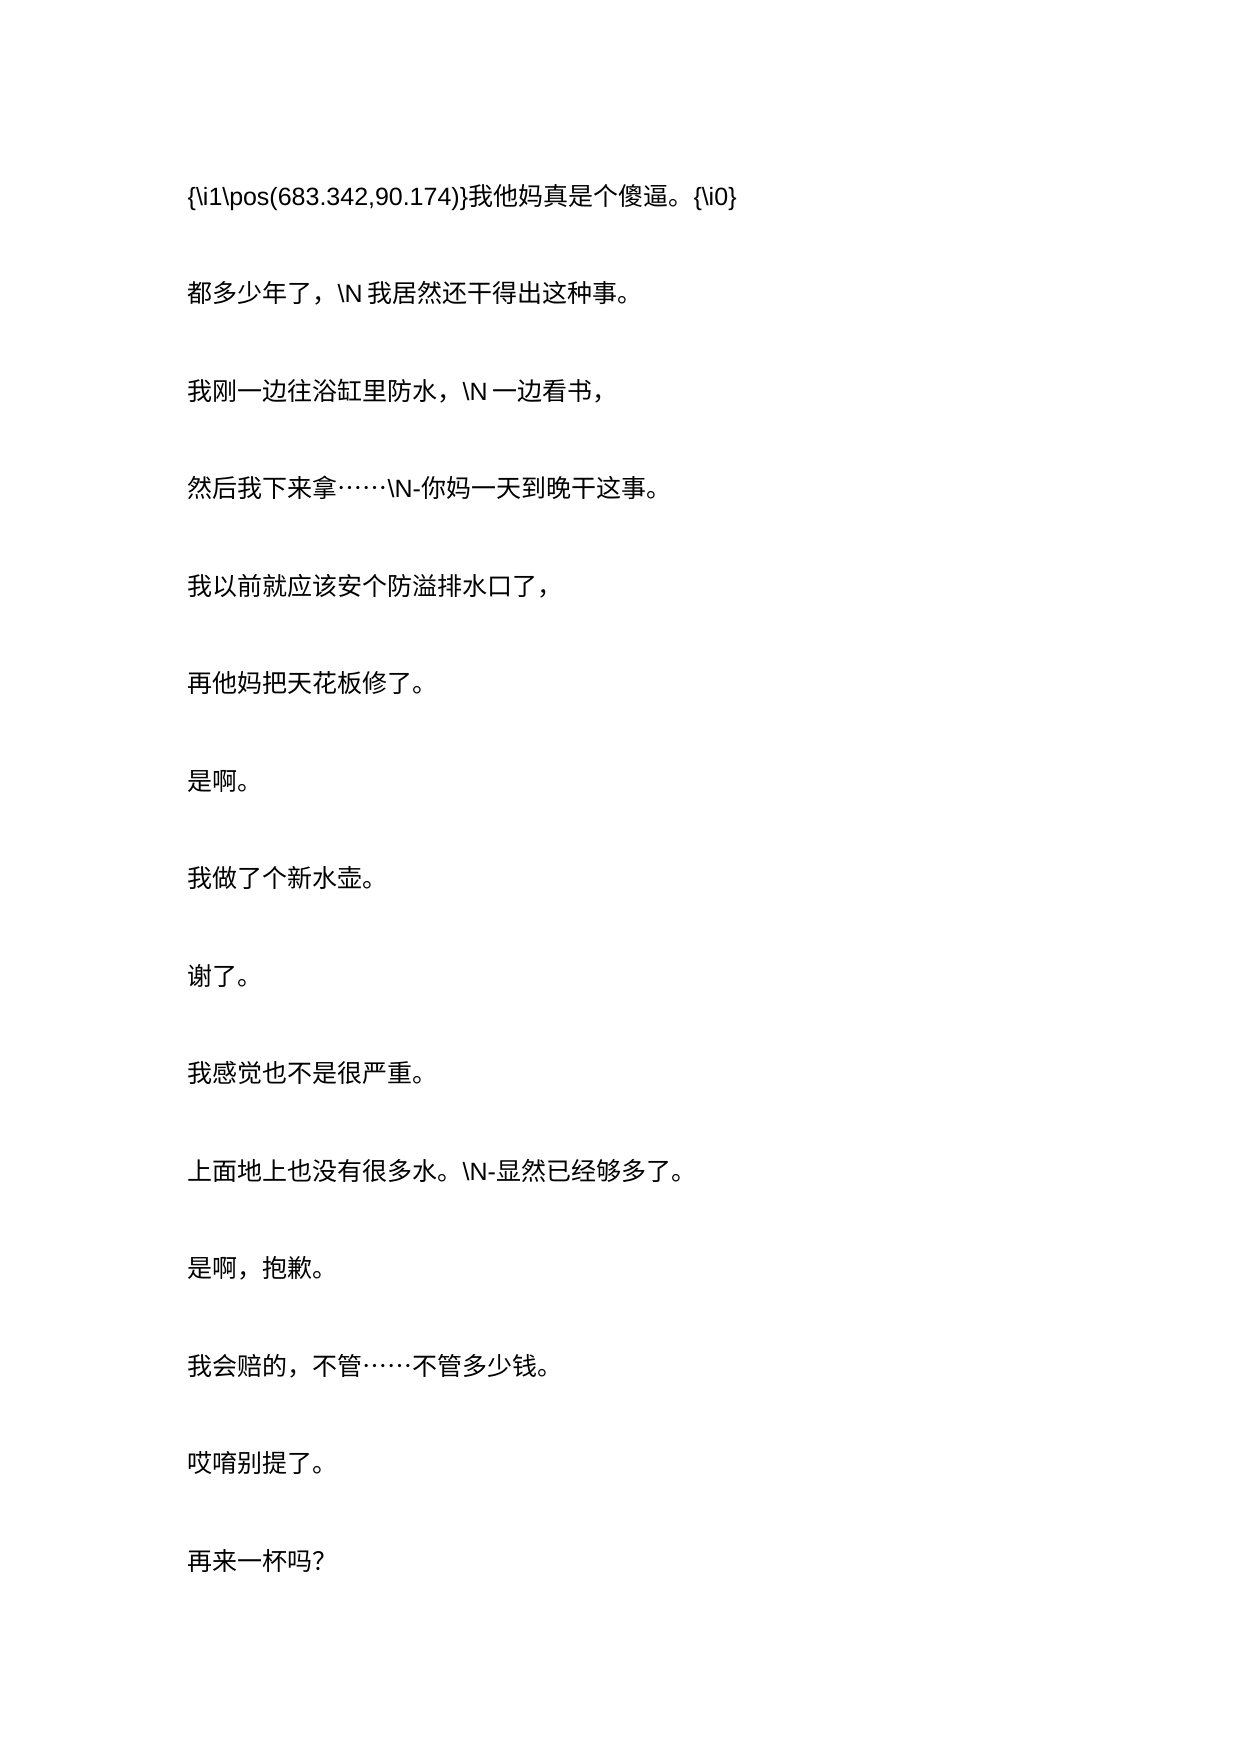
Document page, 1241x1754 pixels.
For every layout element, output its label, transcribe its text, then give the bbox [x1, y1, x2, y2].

text 哎唷别提了。 [187, 1429, 1053, 1494]
text 是啊，抱歉。 [187, 1234, 1053, 1299]
text {\i1\pos(683.342,90.174)}我他妈真是个傻逼。{\i0} [187, 162, 1053, 227]
text 我感觉也不是很严重。 [187, 1039, 1053, 1104]
text 我以前就应该安个防溢排水口了， [187, 552, 1053, 617]
text 谢了。 [187, 942, 1053, 1007]
text 再来一杯吗？ [187, 1527, 1053, 1592]
text 都多少年了，\N我居然还干得出这种事。 [187, 259, 1053, 324]
text 我做了个新水壶。 [187, 844, 1053, 909]
text 然后我下来拿……\N-你妈一天到晚干这事。 [187, 454, 1053, 519]
text 是啊。 [187, 747, 1053, 812]
text 我刚一边往浴缸里防水，\N一边看书， [187, 357, 1053, 422]
text 再他妈把天花板修了。 [187, 649, 1053, 714]
text 上面地上也没有很多水。\N-显然已经够多了。 [187, 1137, 1053, 1202]
text 我会赔的，不管……不管多少钱。 [187, 1332, 1053, 1397]
